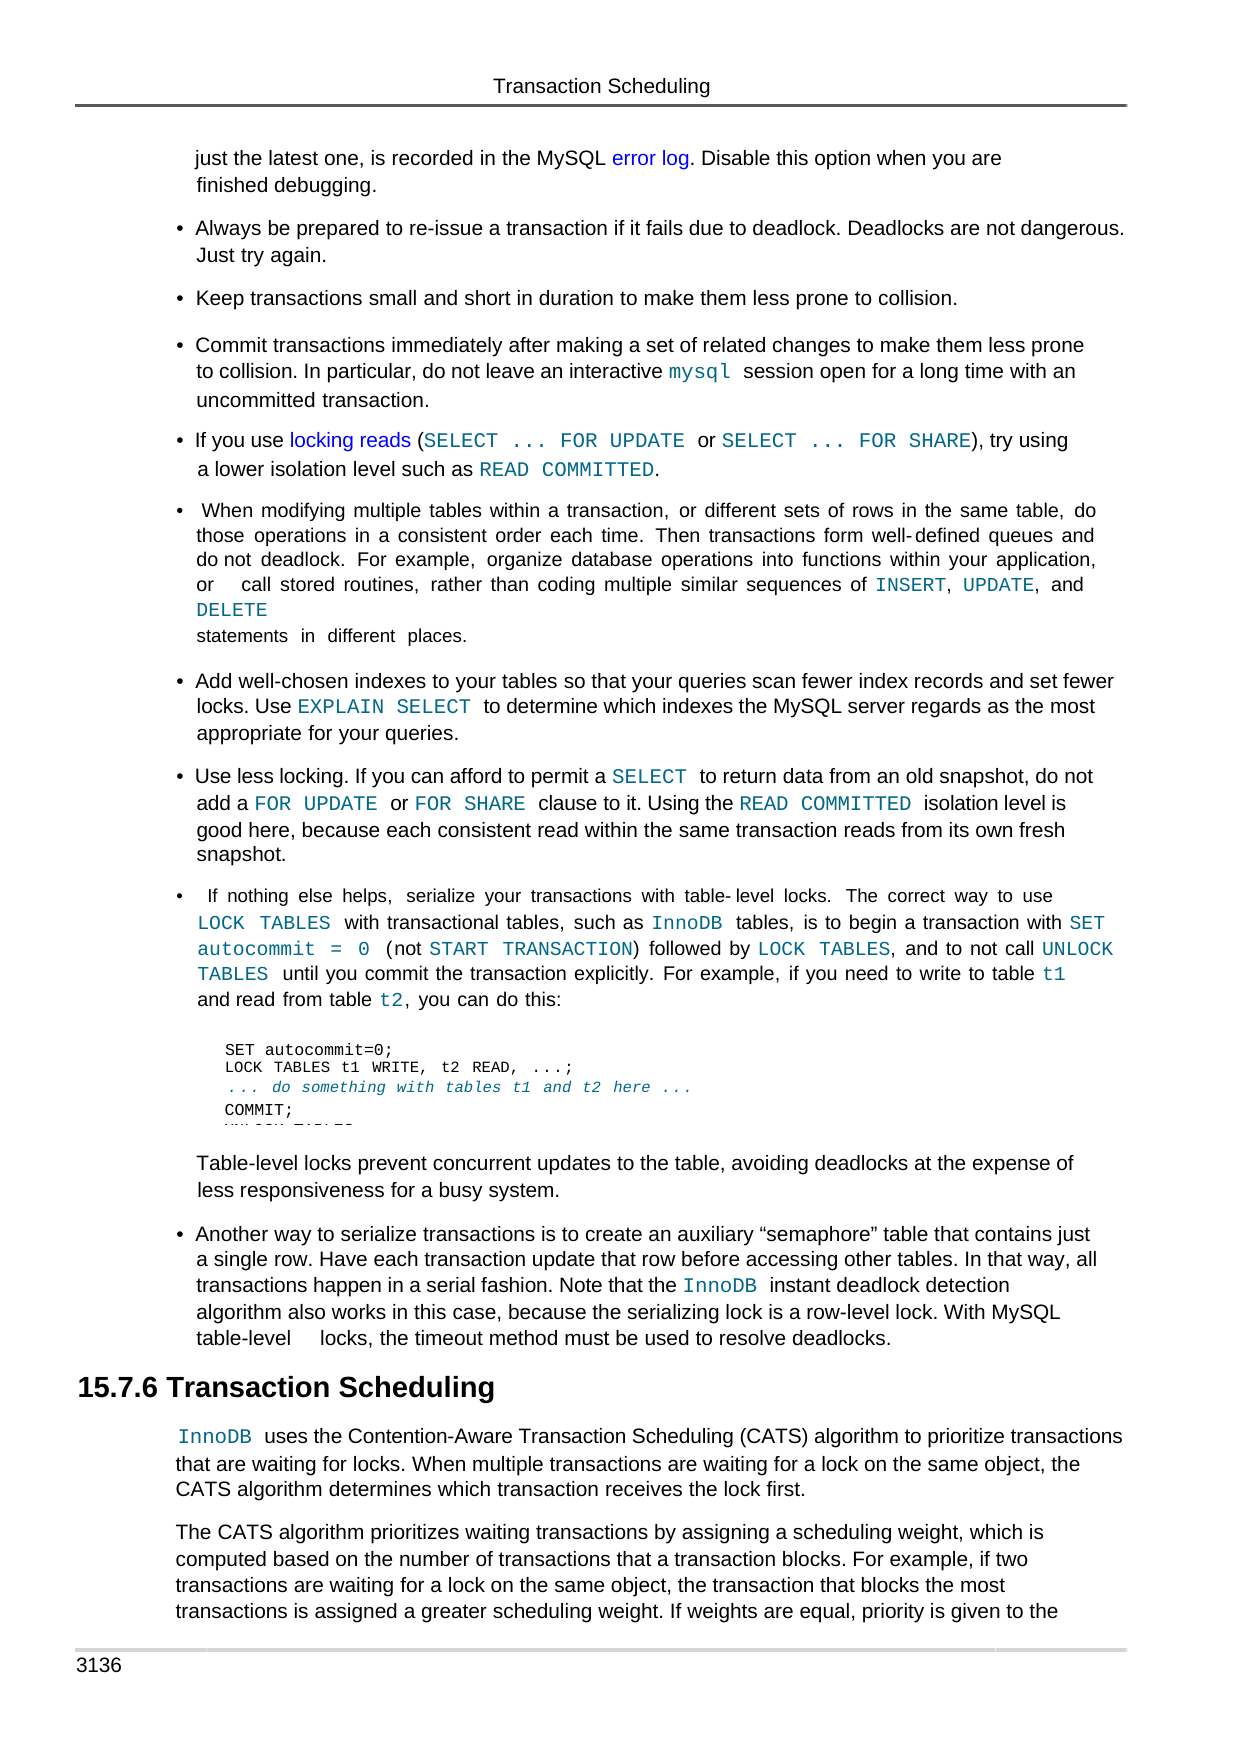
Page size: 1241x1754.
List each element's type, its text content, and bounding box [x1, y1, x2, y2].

text • If nothing else helps, serialize your transactions with table-level locks. The correct way to use [176, 884, 1130, 911]
text • Always be prepared to re-issue a transaction if it fails due to deadlock. Deadlocks are not dangerous. Just try again. [176, 216, 1126, 267]
text • Commit transactions immediately after making a set of related changes to make them less prone to collision. In particular, do not leave an interactive mysql session open for a long time with an uncommitted transaction. [176, 332, 1085, 412]
text statements in different places. [196, 624, 1130, 651]
text LOCK TABLES with transactional tables, such as InnoDB tables, is to begin a transaction with SET autocommit = 0 (not START TRANSACTION) followed by LOCK TABLES, and to not call UNLOCK TABLES until you commit the transaction explicitly. For example, if you need to write to table t1 and read from table t2, you can do this: [197, 911, 1113, 1012]
text • If you use locking reads (SELECT ... FOR UPDATE or SELECT ... FOR SHARE), try using a lower isolation level such as READ COMMITTED. [176, 428, 1085, 483]
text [175, 1520, 1123, 1623]
text 15.7.6 Transaction Scheduling [77, 1376, 1130, 1403]
text Table-level locks prevent concurrent updates to the table, avoiding deadlocks at the expense of less responsiveness for a busy system. [196, 1151, 1117, 1202]
text • Another way to serialize transactions is to create an auxiliary “semaphore” table that contains just a single row. Have each transaction update that row before accessing other tables. In that way, all transactions happen in a serial fashion. Note that the InnoDB instant deadlock detection algorithm also works in this case, because the serializing lock is a row-level lock. With MySQL table-level locks, the timeout method must be used to resolve deadlocks. [176, 1221, 1101, 1350]
text • When modifying multiple tables within a transaction, or different sets of rows in the same table, do those operations in a consistent order each time. Then transactions form well-defined queues and do not deadlock. For example, organize database operations into functions within your application, or call stored routines, rather than coding multiple similar sequences of INSERT, UPDATE, and DELETE [176, 498, 1124, 622]
picture [75, 1648, 1128, 1652]
text just the latest one, is recorded in the MySQL error log. Disable this option when you are finished debugging. [195, 146, 1079, 196]
text • Use less locking. If you can afford to permit a SELECT to return data from an old snapshot, do not add a FOR UPDATE or FOR SHARE clause to it. Using the READ COMMITTED isolation level is good here, because each consistent read within the same transaction reads from its own fresh snapshot. [176, 764, 1111, 866]
text • Keep transactions small and short in duration to make them less prone to collision. [176, 287, 1130, 315]
text • Add well-chosen indexes to your tables so that your queries scan fewer index records and set fewer locks. Use EXPLAIN SELECT to determine which indexes the MySQL server regards as the most appropriate for your queries. [176, 668, 1114, 745]
text InnoDB uses the Contention-Aware Transaction Scheduling (CATS) algorithm to prioritize transactions that are waiting for locks. When multiple transactions are waiting for a lock on the same object, the CATS algorithm determines which transaction receives the lock first. [175, 1424, 1123, 1501]
